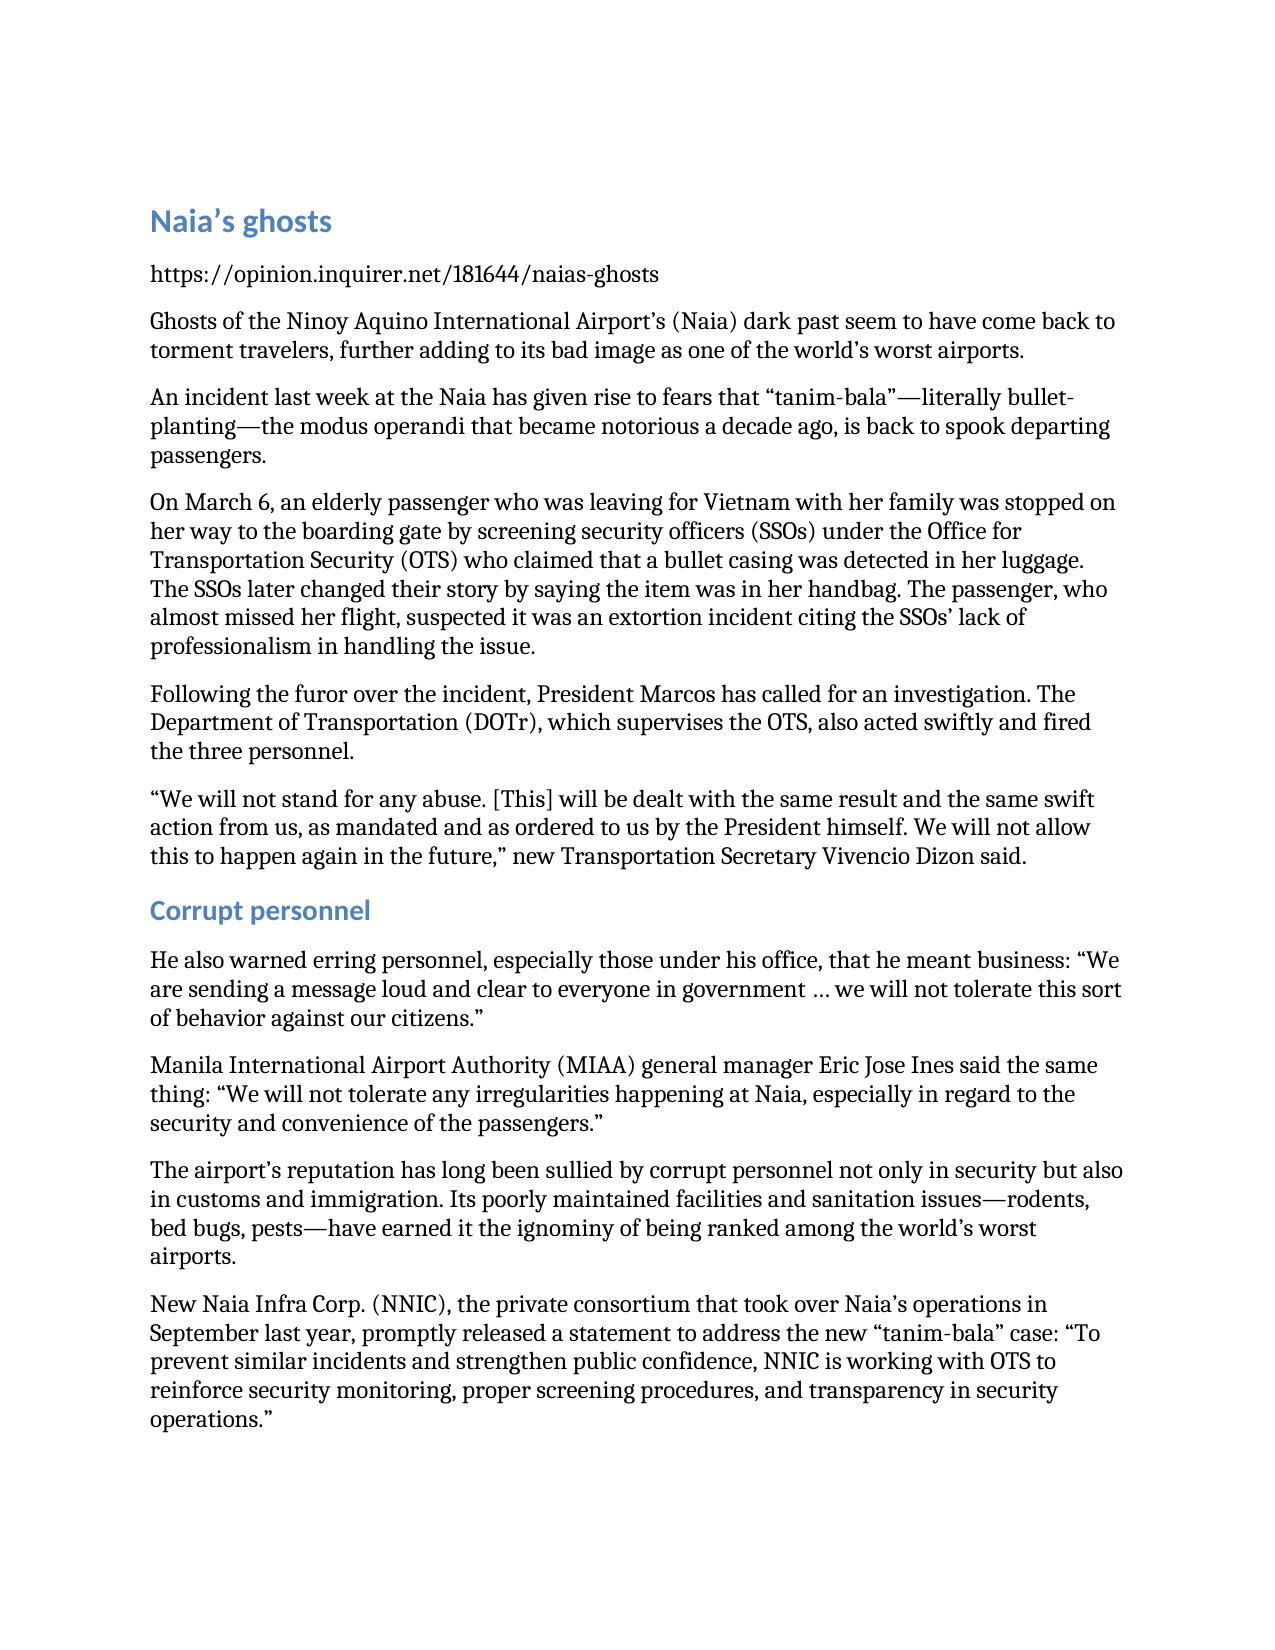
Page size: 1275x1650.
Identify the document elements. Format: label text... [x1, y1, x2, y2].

text Ghosts of the Ninoy Aquino International Airport’s (Naia) dark past seem to have come back to torment travelers, further adding to its bad image as one of the world’s worst airports. [150, 307, 1125, 364]
text Manila International Airport Authority (MIAA) general manager Eric Jose Ines said the same thing: “We will not tolerate any irregularities happening at Naia, especially in regard to the security and convenience of the passengers.” [150, 1051, 1125, 1137]
text https://opinion.inquirer.net/181644/naias-ghosts [150, 259, 1125, 288]
text The airport’s reputation has long been sullied by corrupt personnel not only in security but also in customs and immigration. Its poorly maintained facilities and sanitation issues—rodents, bed bugs, pests—have earned it the ignominy of being ranked among the world’s worst airports. [150, 1156, 1125, 1271]
text On March 6, an elderly passenger who was leaving for Vietnam with her family was stopped on her way to the boarding gate by screening security officers (SSOs) under the Office for Transportation Security (OTS) who claimed that a bullet casing was detected in her luggage. The SSOs later changed their story by saying the item was in her handbag. The passenger, who almost missed her flight, suspected it was an extortion incident citing the SSOs’ lack of professionalism in handling the issue. [150, 488, 1125, 661]
text He also warned erring personnel, especially those under his office, that he meant business: “We are sending a message loud and clear to everyone in government … we will not tolerate this sort of behavior against our citizens.” [150, 946, 1125, 1032]
text Following the furor over the incident, President Marcos has called for an investigation. The Department of Transportation (DOTr), which supervises the OTS, also acted swiftly and fired the three personnel. [150, 679, 1125, 766]
text New Naia Infra Corp. (NNIC), the private consortium that took over Naia’s operations in September last year, promptly released a statement to address the new “tanim-bala” case: “To prevent similar incidents and strengthen public confidence, NNIC is working with OTS to reinforce security monitoring, proper screening procedures, and transparency in security operations.” [150, 1290, 1125, 1433]
text “We will not stand for any abuse. [This] will be dealt with the same result and the same swift action from us, as mandated and as ordered to us by the President himself. We will not allow this to happen again in the future,” new Transportation Secretary Vivencio Dizon said. [150, 784, 1125, 871]
subtitle Corrupt personnel [150, 892, 1125, 927]
text An incident last week at the Naia has given rise to fears that “tanim-bala”—literally bullet-planting—the modus operandi that became notorious a decade ago, is back to spook departing passengers. [150, 383, 1125, 469]
subtitle Naia’s ghosts [150, 200, 1125, 241]
